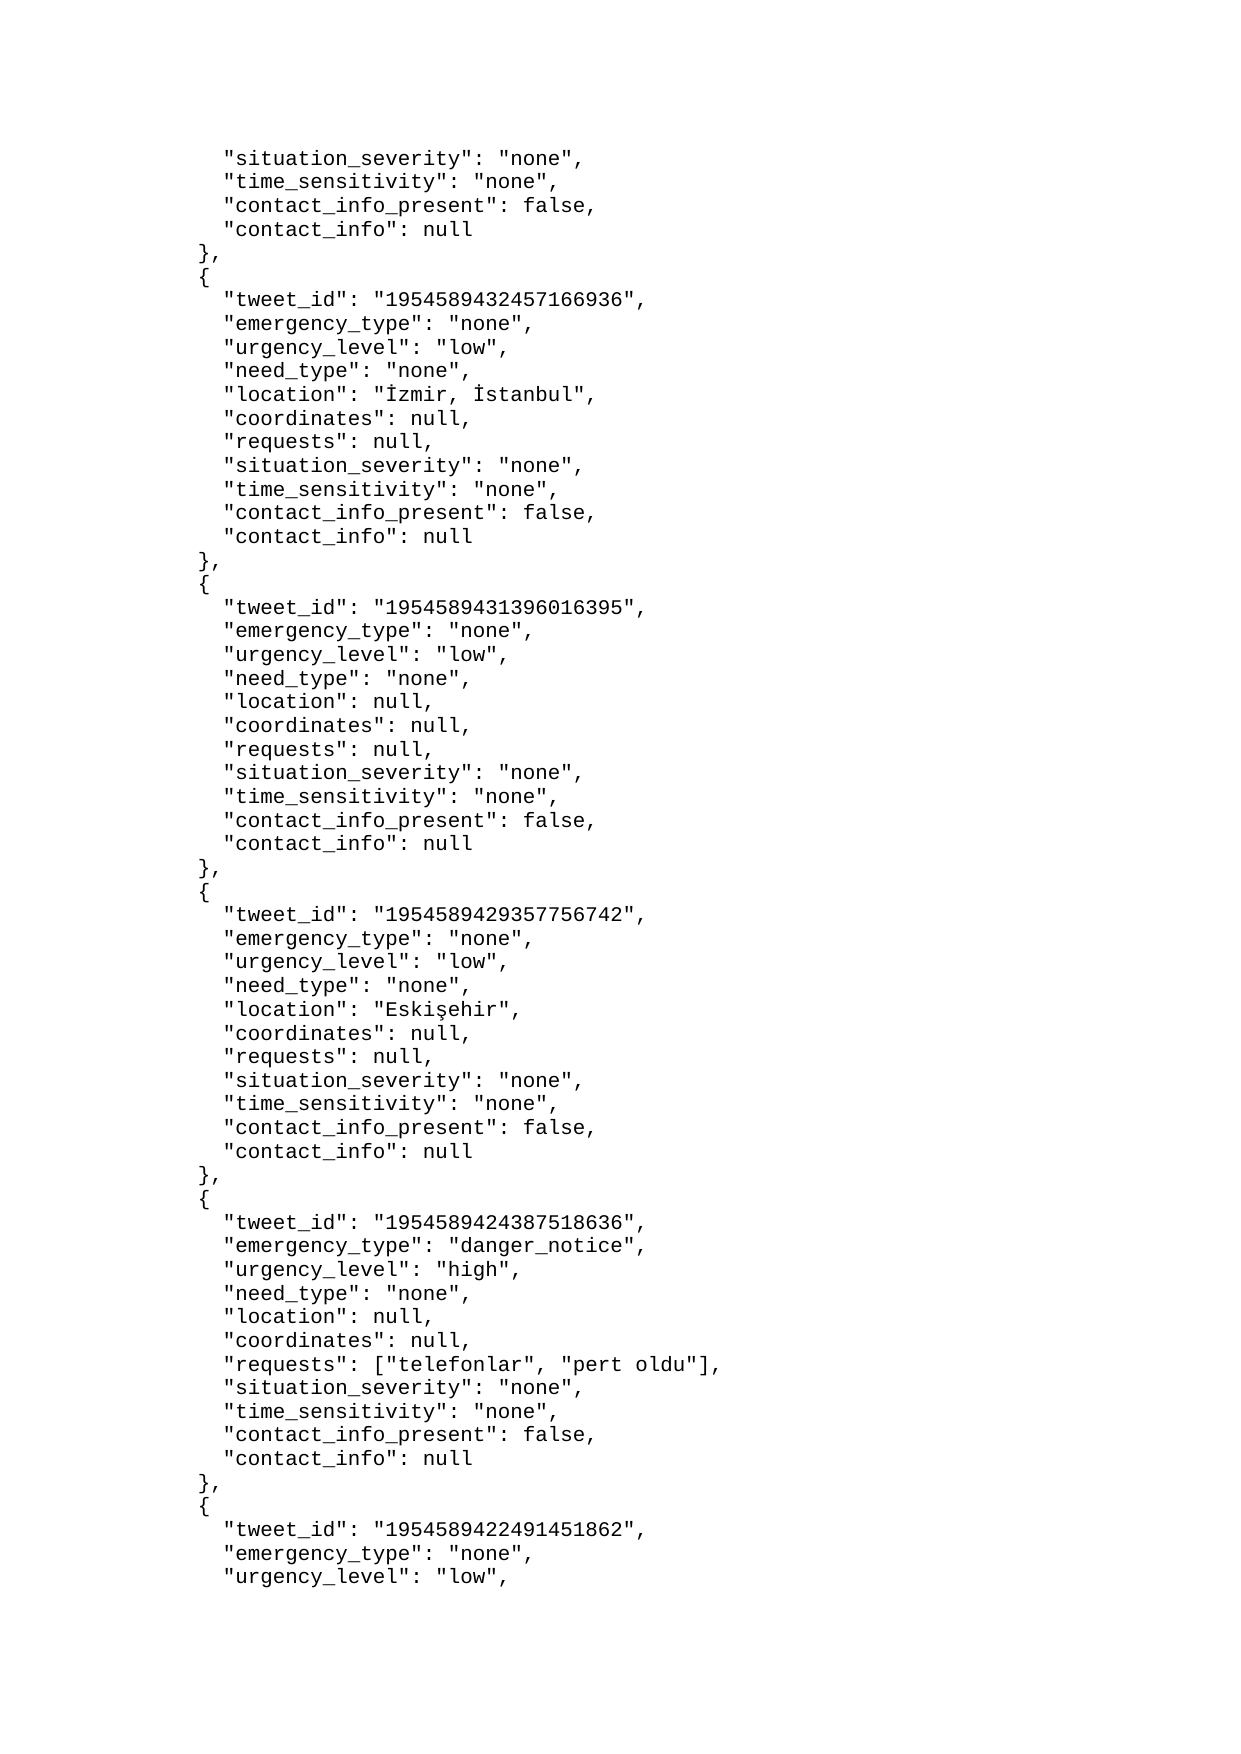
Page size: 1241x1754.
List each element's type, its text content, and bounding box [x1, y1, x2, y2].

text "tweet_id": "1954589424387518636", [148, 1212, 1093, 1235]
text "tweet_id": "1954589422491451862", [148, 1519, 1093, 1543]
text "contact_info": null [148, 526, 1093, 549]
text "urgency_level": "low", [148, 644, 1093, 668]
text "contact_info_present": false, [148, 1424, 1093, 1448]
text }, [148, 242, 1093, 266]
text "contact_info_present": false, [148, 1117, 1093, 1141]
text "requests": ["telefonlar", "pert oldu"], [148, 1353, 1093, 1377]
text "contact_info": null [148, 833, 1093, 857]
text "location": null, [148, 691, 1093, 715]
text "contact_info_present": false, [148, 502, 1093, 526]
text "time_sensitivity": "none", [148, 1093, 1093, 1117]
text "situation_severity": "none", [148, 762, 1093, 786]
text "tweet_id": "1954589431396016395", [148, 597, 1093, 621]
text "coordinates": null, [148, 715, 1093, 739]
text "need_type": "none", [148, 668, 1093, 691]
text "requests": null, [148, 1046, 1093, 1070]
text "situation_severity": "none", [148, 148, 1093, 171]
text "contact_info_present": false, [148, 810, 1093, 833]
text "emergency_type": "danger_notice", [148, 1235, 1093, 1259]
text "situation_severity": "none", [148, 1070, 1093, 1093]
text }, [148, 1472, 1093, 1495]
text }, [148, 857, 1093, 881]
text "requests": null, [148, 739, 1093, 762]
text "urgency_level": "low", [148, 1566, 1093, 1590]
text "location": "İzmir, İstanbul", [148, 384, 1093, 408]
text "emergency_type": "none", [148, 621, 1093, 644]
text "contact_info": null [148, 218, 1093, 242]
text "situation_severity": "none", [148, 1377, 1093, 1401]
text "emergency_type": "none", [148, 313, 1093, 337]
text "time_sensitivity": "none", [148, 171, 1093, 195]
text }, [148, 549, 1093, 573]
text "time_sensitivity": "none", [148, 1401, 1093, 1424]
text "coordinates": null, [148, 1022, 1093, 1046]
text "emergency_type": "none", [148, 1543, 1093, 1566]
text { [148, 881, 1093, 904]
text { [148, 266, 1093, 289]
text "tweet_id": "1954589429357756742", [148, 904, 1093, 928]
text "time_sensitivity": "none", [148, 786, 1093, 810]
text "location": "Eskişehir", [148, 999, 1093, 1022]
text "coordinates": null, [148, 1330, 1093, 1353]
text "need_type": "none", [148, 360, 1093, 384]
text "urgency_level": "high", [148, 1259, 1093, 1283]
text "urgency_level": "low", [148, 952, 1093, 975]
text { [148, 573, 1093, 597]
text "situation_severity": "none", [148, 455, 1093, 479]
text "coordinates": null, [148, 408, 1093, 431]
text "contact_info": null [148, 1448, 1093, 1472]
text "contact_info_present": false, [148, 195, 1093, 218]
text { [148, 1495, 1093, 1519]
text "contact_info": null [148, 1141, 1093, 1164]
text "time_sensitivity": "none", [148, 479, 1093, 502]
text "need_type": "none", [148, 1283, 1093, 1306]
text "emergency_type": "none", [148, 928, 1093, 952]
text "need_type": "none", [148, 975, 1093, 999]
text "requests": null, [148, 431, 1093, 455]
text "tweet_id": "1954589432457166936", [148, 289, 1093, 313]
text { [148, 1188, 1093, 1212]
text "location": null, [148, 1306, 1093, 1330]
text }, [148, 1164, 1093, 1188]
text "urgency_level": "low", [148, 337, 1093, 360]
